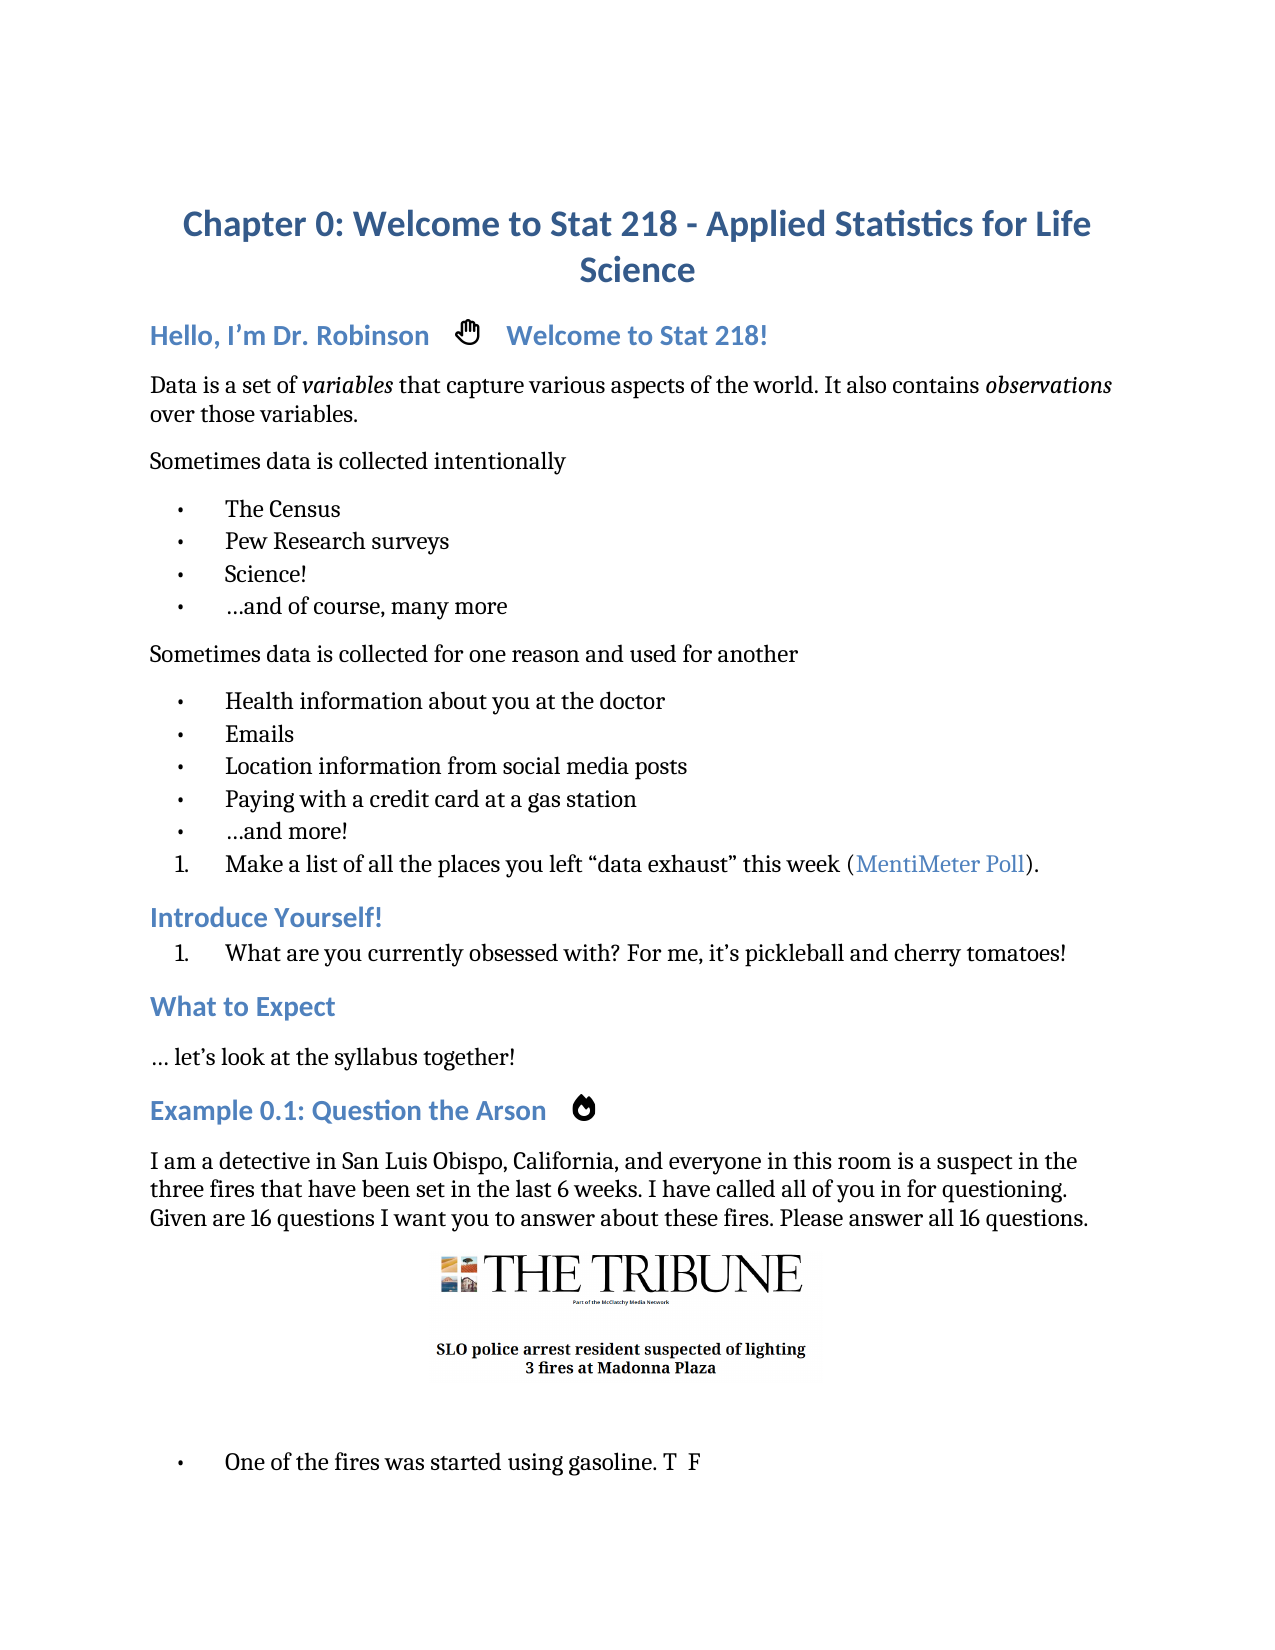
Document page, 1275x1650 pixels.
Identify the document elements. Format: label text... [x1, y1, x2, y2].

picture [572, 1094, 596, 1121]
list One of the fires was started using gasoline. T F [175, 1448, 1125, 1477]
list Location information from social media posts [175, 752, 1125, 781]
subtitle Example 0.1: Question the Arson [150, 1092, 1125, 1128]
list What are you currently obsessed with? For me, it’s pickleball and cherry tomatoes! [175, 939, 1125, 967]
list …and of course, many more [175, 592, 1125, 621]
picture [429, 1251, 824, 1383]
subtitle Introduce Yourself! [150, 899, 1125, 935]
list Make a list of all the places you left “data exhaust” this week (MentiMeter Poll). [175, 850, 1125, 878]
list Paying with a credit card at a gas station [175, 785, 1125, 813]
list Science! [175, 560, 1125, 588]
text Sometimes data is collected for one reason and used for another [150, 640, 1125, 668]
list Pew Research surveys [175, 527, 1125, 556]
list Health information about you at the doctor [175, 687, 1125, 716]
text Sometimes data is collected intentionally [150, 447, 1125, 476]
table_header [139, 1252, 1114, 1444]
subtitle Hello, I’m Dr. Robinson Welcome to Stat 218! [150, 317, 1125, 352]
list The Census [175, 495, 1125, 523]
text … let’s look at the syllabus together! [150, 1043, 1125, 1071]
list Emails [175, 720, 1125, 748]
text I am a detective in San Luis Obispo, California, and everyone in this room is a suspect in the three fires that have been set in the last 6 weeks. I have called all of you in for questioning. Given are 16 questions I want you to answer about these fires. Please answer all 16 questions. [150, 1147, 1125, 1233]
text Data is a set of variables that capture various aspects of the world. It also contains observations over those variables. [150, 371, 1125, 428]
title Chapter 0: Welcome to Stat 218 - Applied Statistics for Life Science [150, 200, 1125, 292]
list …and more! [175, 817, 1125, 846]
picture [455, 319, 481, 345]
subtitle What to Expect [150, 988, 1125, 1024]
